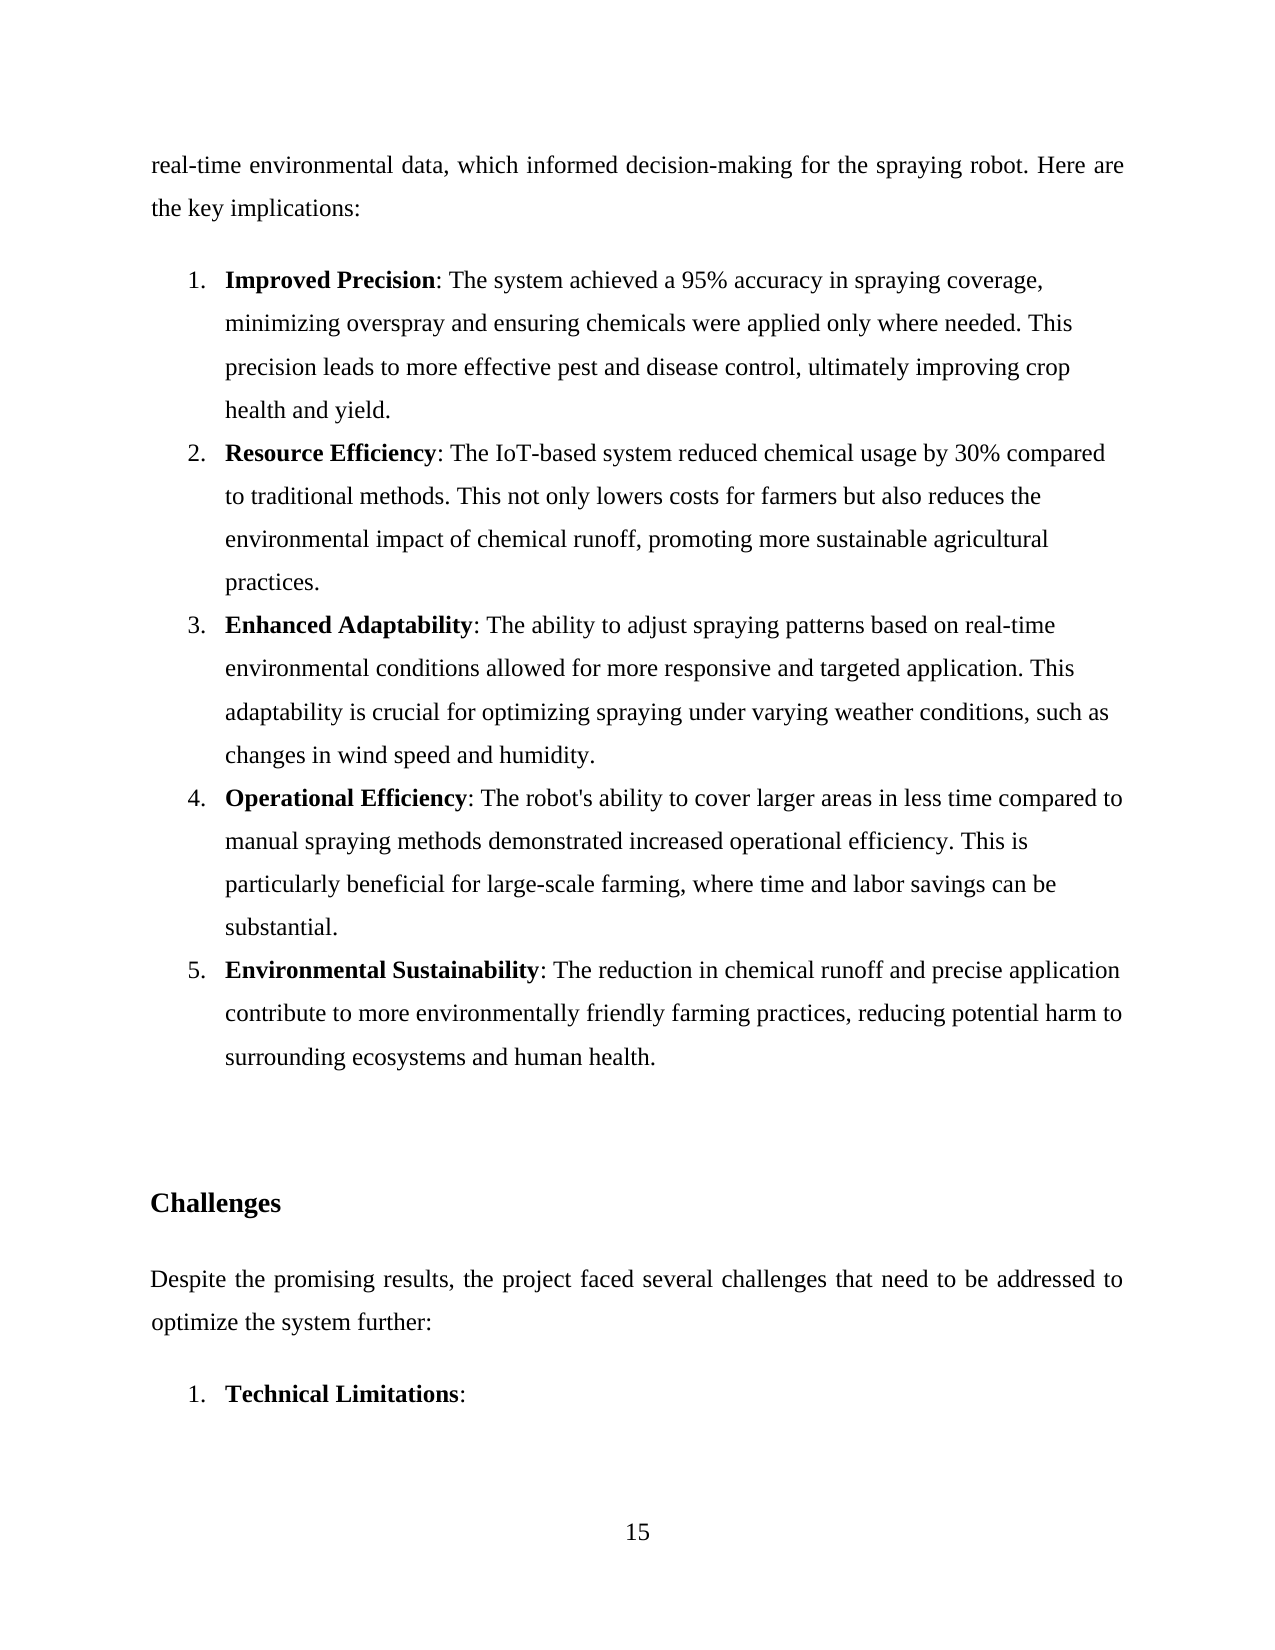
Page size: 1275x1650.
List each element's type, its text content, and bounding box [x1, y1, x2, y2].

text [150, 150, 1125, 222]
list Improved Precision: The system achieved a 95% accuracy in spraying coverage, minimizing overspray and ensuring chemicals were applied only where needed. This precision leads to more effective pest and disease control, ultimately improving crop health and yield. [187, 265, 1125, 423]
text Challenges [150, 1186, 1125, 1219]
list Technical Limitations: [187, 1379, 1125, 1408]
text Despite the promising results, the project faced several challenges that need to be addressed to optimize the system further: [150, 1264, 1125, 1336]
list Enhanced Adaptability: The ability to adjust spraying patterns based on real-time environmental conditions allowed for more responsive and targeted application. This adaptability is crucial for optimizing spraying under varying weather conditions, such as changes in wind speed and humidity. [187, 610, 1125, 768]
list Environmental Sustainability: The reduction in chemical runoff and precise application contribute to more environmentally friendly farming practices, reducing potential harm to surrounding ecosystems and human health. [187, 955, 1125, 1070]
list Operational Efficiency: The robot's ability to cover larger areas in less time compared to manual spraying methods demonstrated increased operational efficiency. This is particularly beneficial for large-scale farming, where time and labor savings can be substantial. [187, 783, 1125, 941]
list Resource Efficiency: The IoT-based system reduced chemical usage by 30% compared to traditional methods. This not only lowers costs for farmers but also reduces the environmental impact of chemical runoff, promoting more sustainable agricultural practices. [187, 438, 1125, 596]
